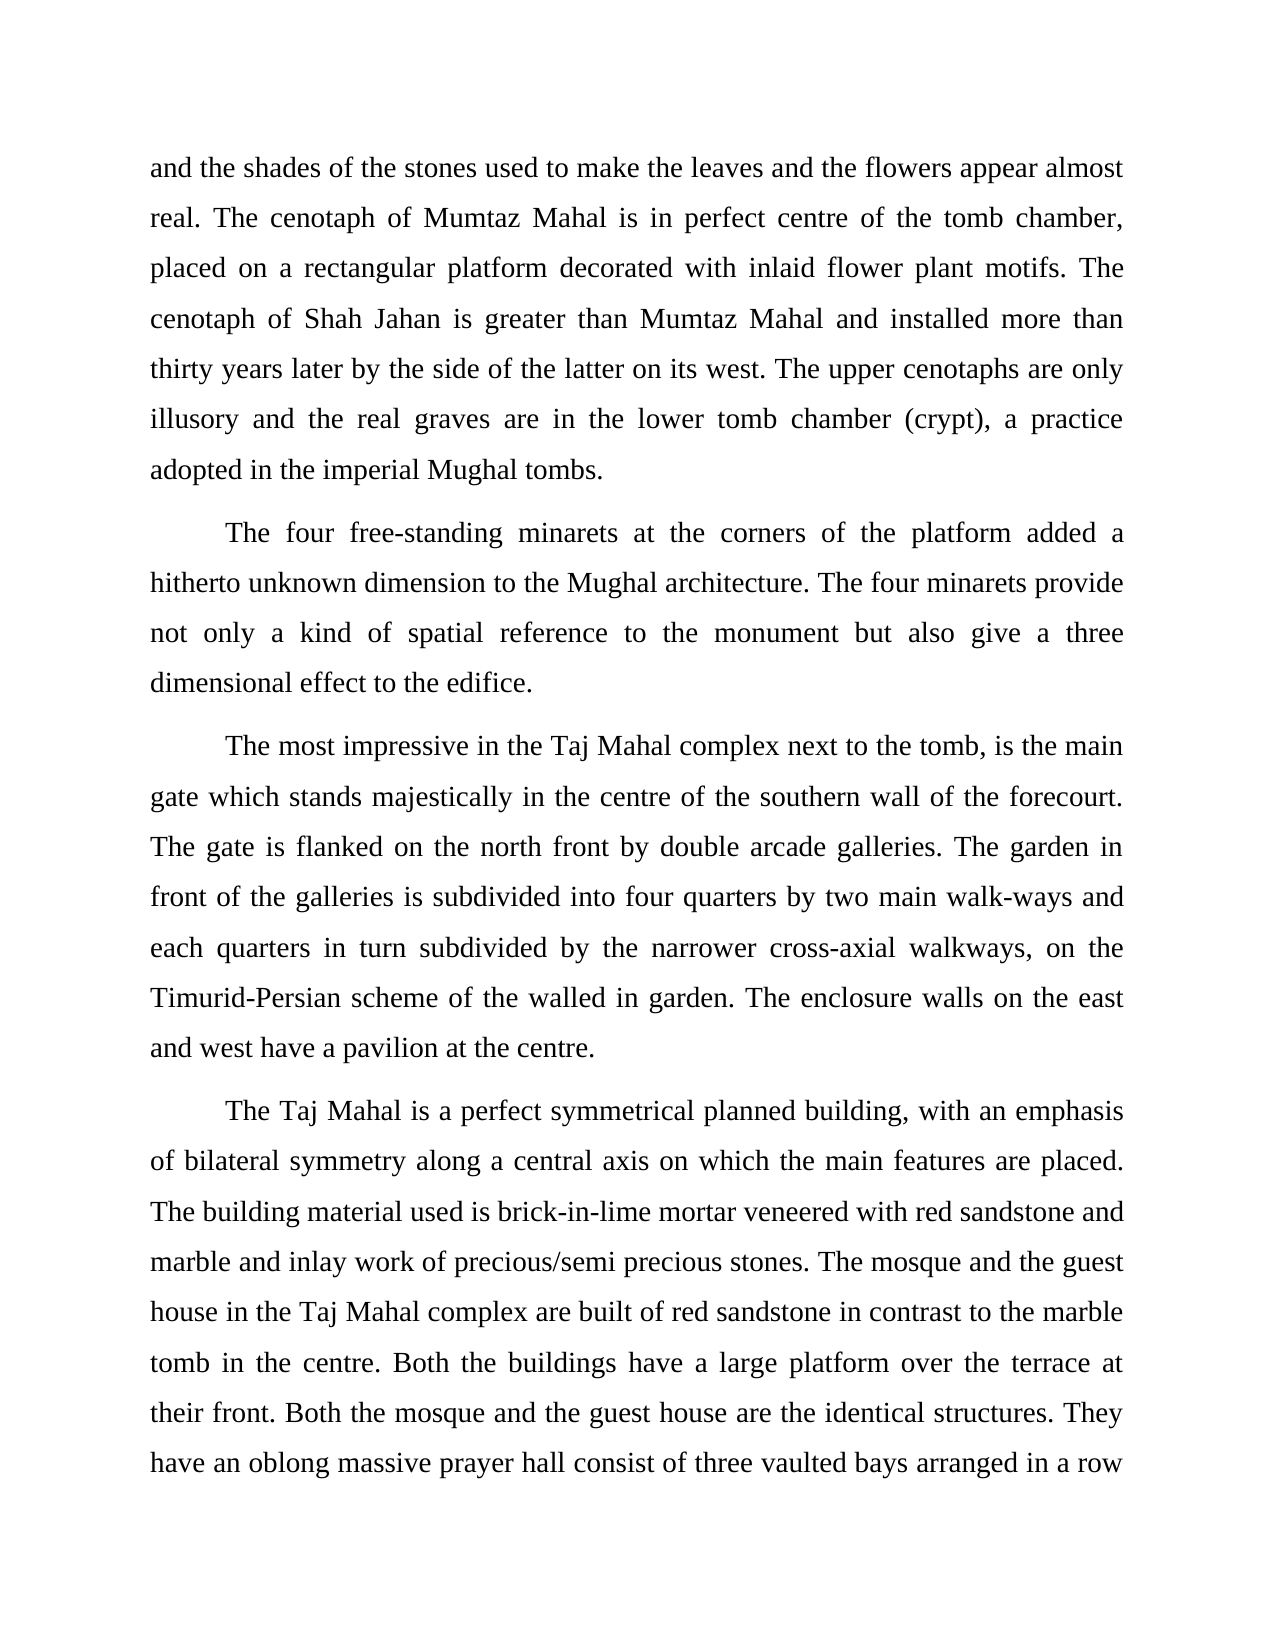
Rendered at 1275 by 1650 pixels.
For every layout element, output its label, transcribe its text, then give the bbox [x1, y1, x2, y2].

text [150, 1093, 1125, 1479]
text The four free-standing minarets at the corners of the platform added a hitherto unknown dimension to the Mughal architecture. The four minarets provide not only a kind of spatial reference to the monument but also give a three dimensional effect to the edifice. [150, 515, 1125, 699]
text The most impressive in the Taj Mahal complex next to the tomb, is the main gate which stands majestically in the centre of the southern wall of the forecourt. The gate is flanked on the north front by double arcade galleries. The garden in front of the galleries is subdivided into four quarters by two main walk-ways and each quarters in turn subdivided by the narrower cross-axial walkways, on the Timurid-Persian scheme of the walled in garden. The enclosure walls on the east and west have a pavilion at the centre. [150, 728, 1125, 1064]
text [150, 150, 1125, 485]
